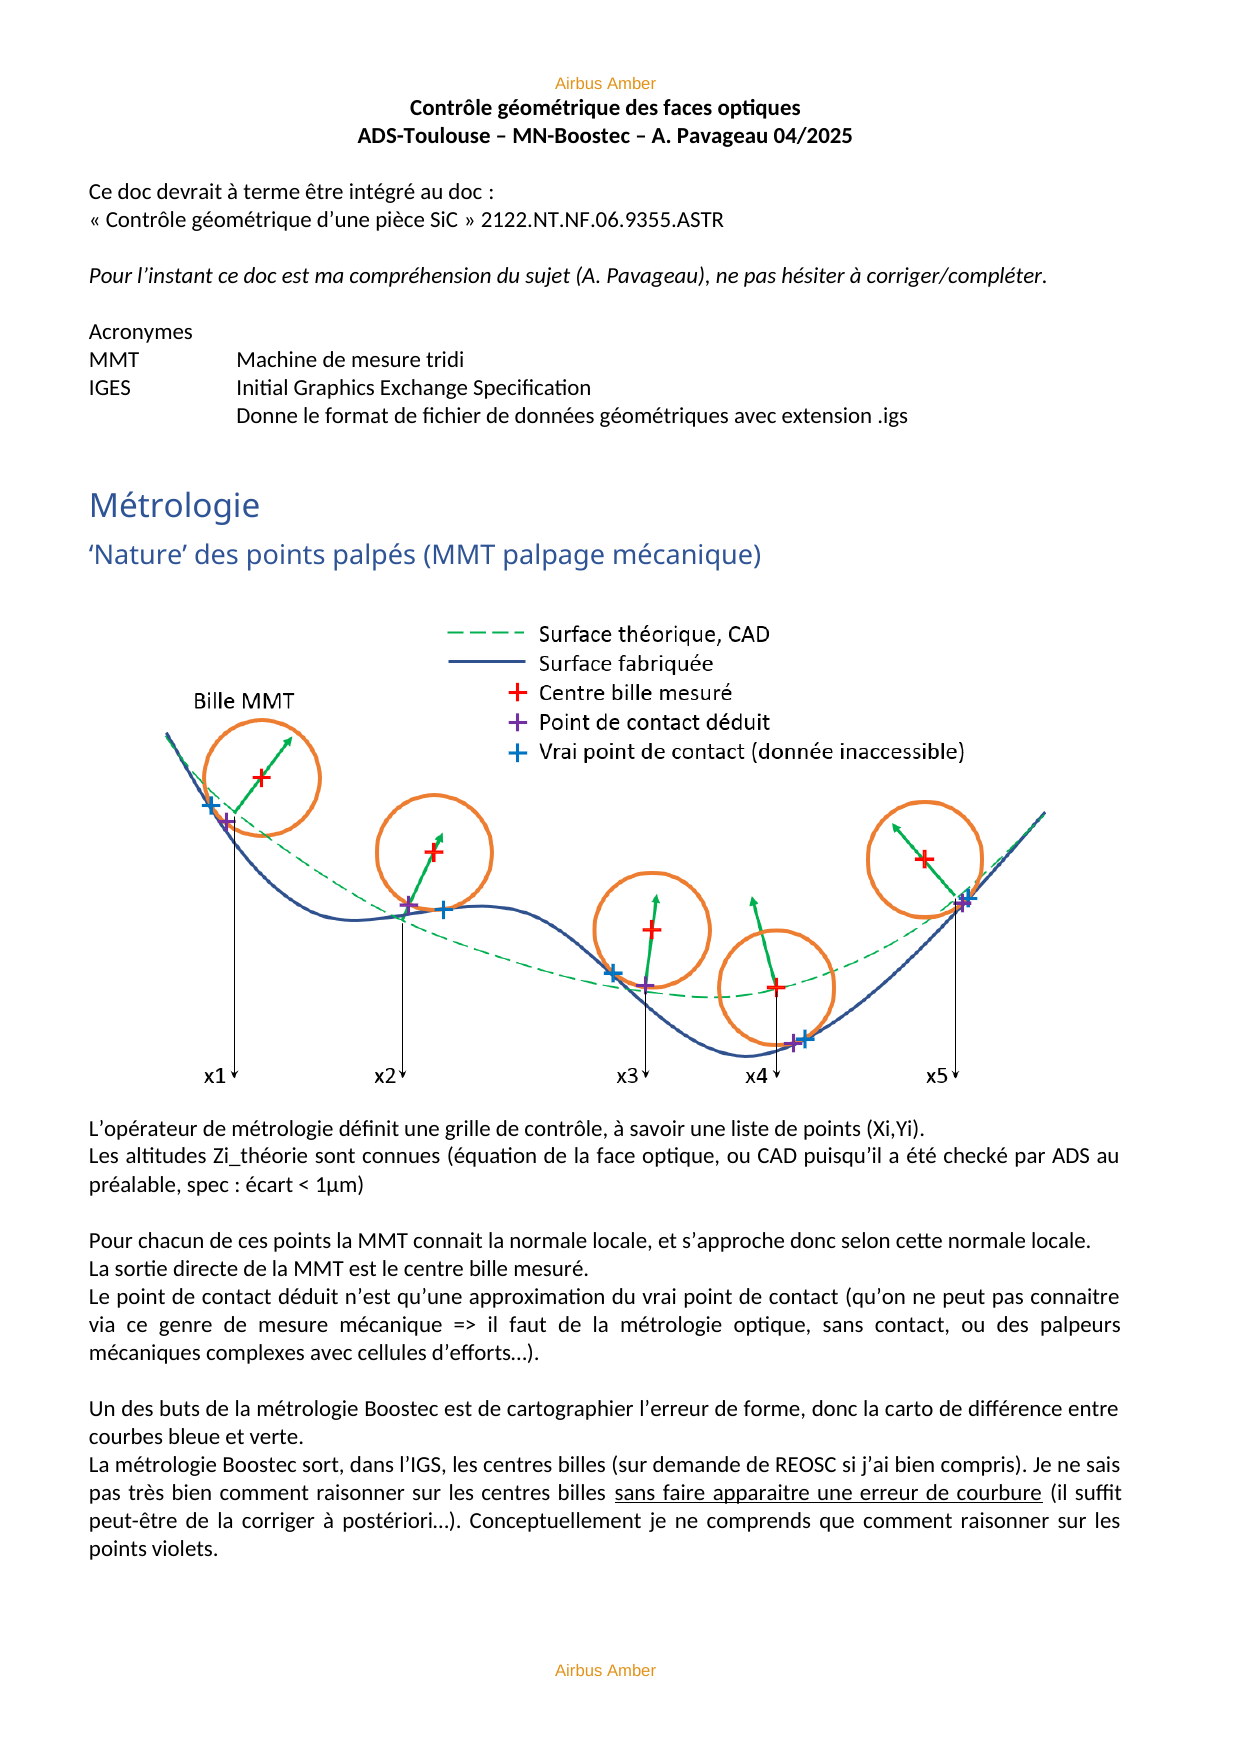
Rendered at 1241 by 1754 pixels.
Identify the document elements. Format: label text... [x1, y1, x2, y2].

text La sortie directe de la MMT est le centre bille mesuré. [89, 1254, 1122, 1282]
picture [162, 622, 1049, 1086]
text Les altitudes Zi_théorie sont connues (équation de la face optique, ou CAD puisqu’il a été checké par ADS au préalable, spec : écart < 1µm) [89, 1142, 1122, 1198]
subtitle Métrologie [89, 482, 1122, 528]
text Ce doc devrait à terme être intégré au doc : « Contrôle géométrique d’une pièce SiC » 2122.NT.NF.06.9355.ASTR [89, 177, 1122, 233]
text Le point de contact déduit n’est qu’une approximation du vrai point de contact (qu’on ne peut pas connaitre via ce genre de mesure mécanique => il faut de la métrologie optique, sans contact, ou des palpeurs mécaniques complexes avec cellules d’efforts…). [89, 1282, 1122, 1366]
text ADS-Toulouse – MN-Boostec – A. Pavageau 04/2025 [89, 121, 1122, 149]
text Acronymes [89, 317, 1122, 345]
text MMT Machine de mesure tridi [89, 345, 1122, 373]
text Pour chacun de ces points la MMT connait la normale locale, et s’approche donc selon cette normale locale. [89, 1226, 1122, 1254]
text Contrôle géométrique des faces optiques [89, 93, 1122, 121]
subtitle ‘Nature’ des points palpés (MMT palpage mécanique) [89, 535, 1122, 572]
text IGES Initial Graphics Exchange Specification Donne le format de fichier de données géométriques avec extension .igs [89, 373, 1122, 429]
text Un des buts de la métrologie Boostec est de cartographier l’erreur de forme, donc la carto de différence entre courbes bleue et verte. [89, 1394, 1122, 1450]
text La métrologie Boostec sort, dans l’IGS, les centres billes (sur demande de REOSC si j’ai bien compris). Je ne sais pas très bien comment raisonner sur les centres billes sans faire apparaitre une erreur de courbure (il suffit peut-être de la corriger à postériori…). Conceptuellement je ne comprends que comment raisonner sur les points violets. [89, 1450, 1122, 1562]
text Pour l’instant ce doc est ma compréhension du sujet (A. Pavageau), ne pas hésiter à corriger/compléter. [89, 261, 1122, 289]
text L’opérateur de métrologie définit une grille de contrôle, à savoir une liste de points (Xi,Yi). [89, 1114, 1122, 1142]
